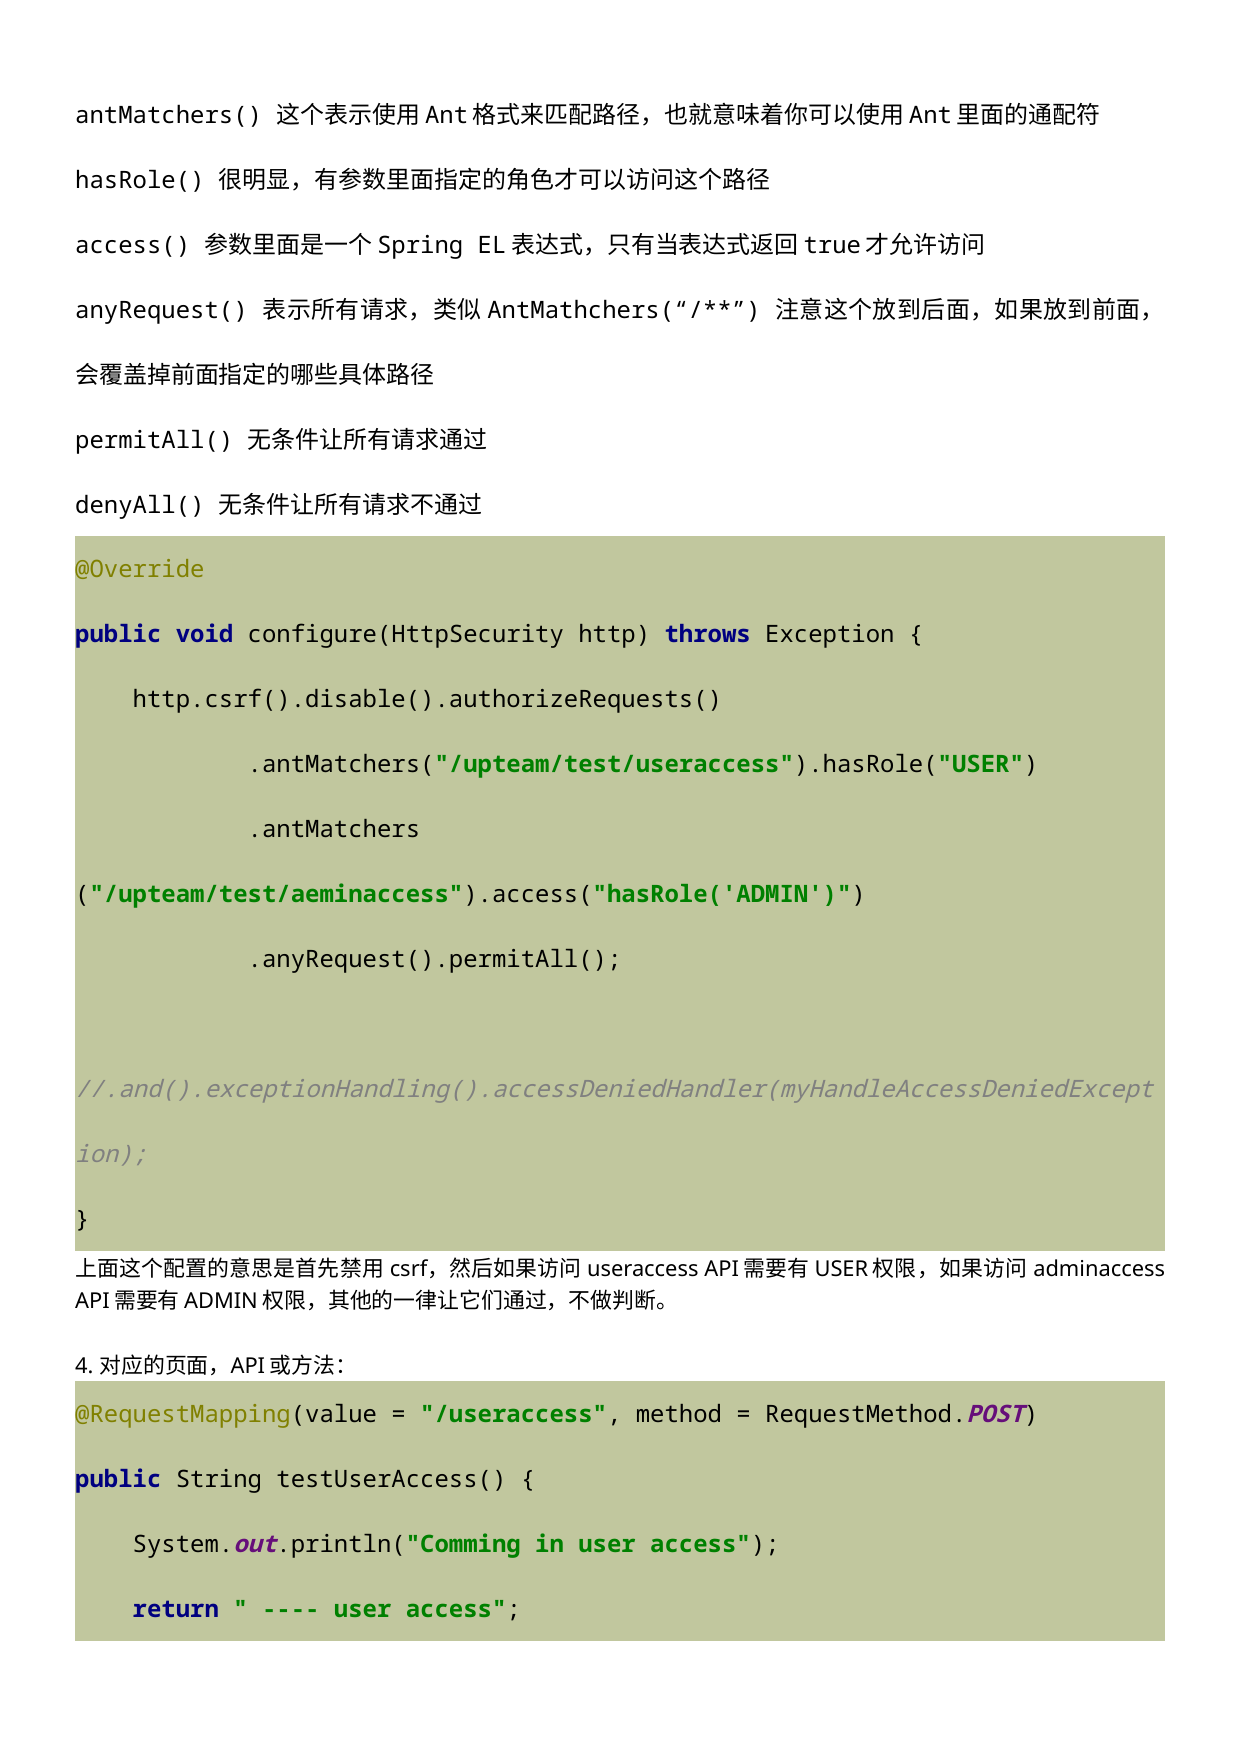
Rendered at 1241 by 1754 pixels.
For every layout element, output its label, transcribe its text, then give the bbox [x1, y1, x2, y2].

text denyAll() 无条件让所有请求不通过 [75, 471, 1165, 536]
text 4. 对应的页面，API或方法： [75, 1348, 1165, 1381]
text hasRole() 很明显，有参数里面指定的角色才可以访问这个路径 [75, 146, 1165, 211]
text anyRequest() 表示所有请求，类似AntMathchers(“/**”) 注意这个放到后面，如果放到前面，会覆盖掉前面指定的哪些具体路径 [75, 276, 1165, 406]
text permitAll() 无条件让所有请求通过 [75, 406, 1165, 471]
text access() 参数里面是一个Spring EL表达式，只有当表达式返回true才允许访问 [75, 211, 1165, 276]
text 上面这个配置的意思是首先禁用csrf，然后如果访问useraccess API需要有USER权限，如果访问 adminaccess API需要有ADMIN权限，其他的一律让它们通过，不做判断。 [75, 1251, 1165, 1316]
text @Override public void configure(HttpSecurity http) throws Exception { http.csrf().disable().authorizeRequests() .antMatchers("/upteam/test/useraccess").hasRole("USER") .antMatchers("/upteam/test/aeminaccess").access("hasRole('ADMIN')") .anyRequest().permitAll(); //.and().exceptionHandling().accessDeniedHandler(myHandleAccessDeniedException); } [75, 536, 1165, 1251]
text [75, 1381, 1165, 1641]
text antMatchers() 这个表示使用Ant格式来匹配路径，也就意味着你可以使用Ant里面的通配符 [75, 81, 1165, 146]
